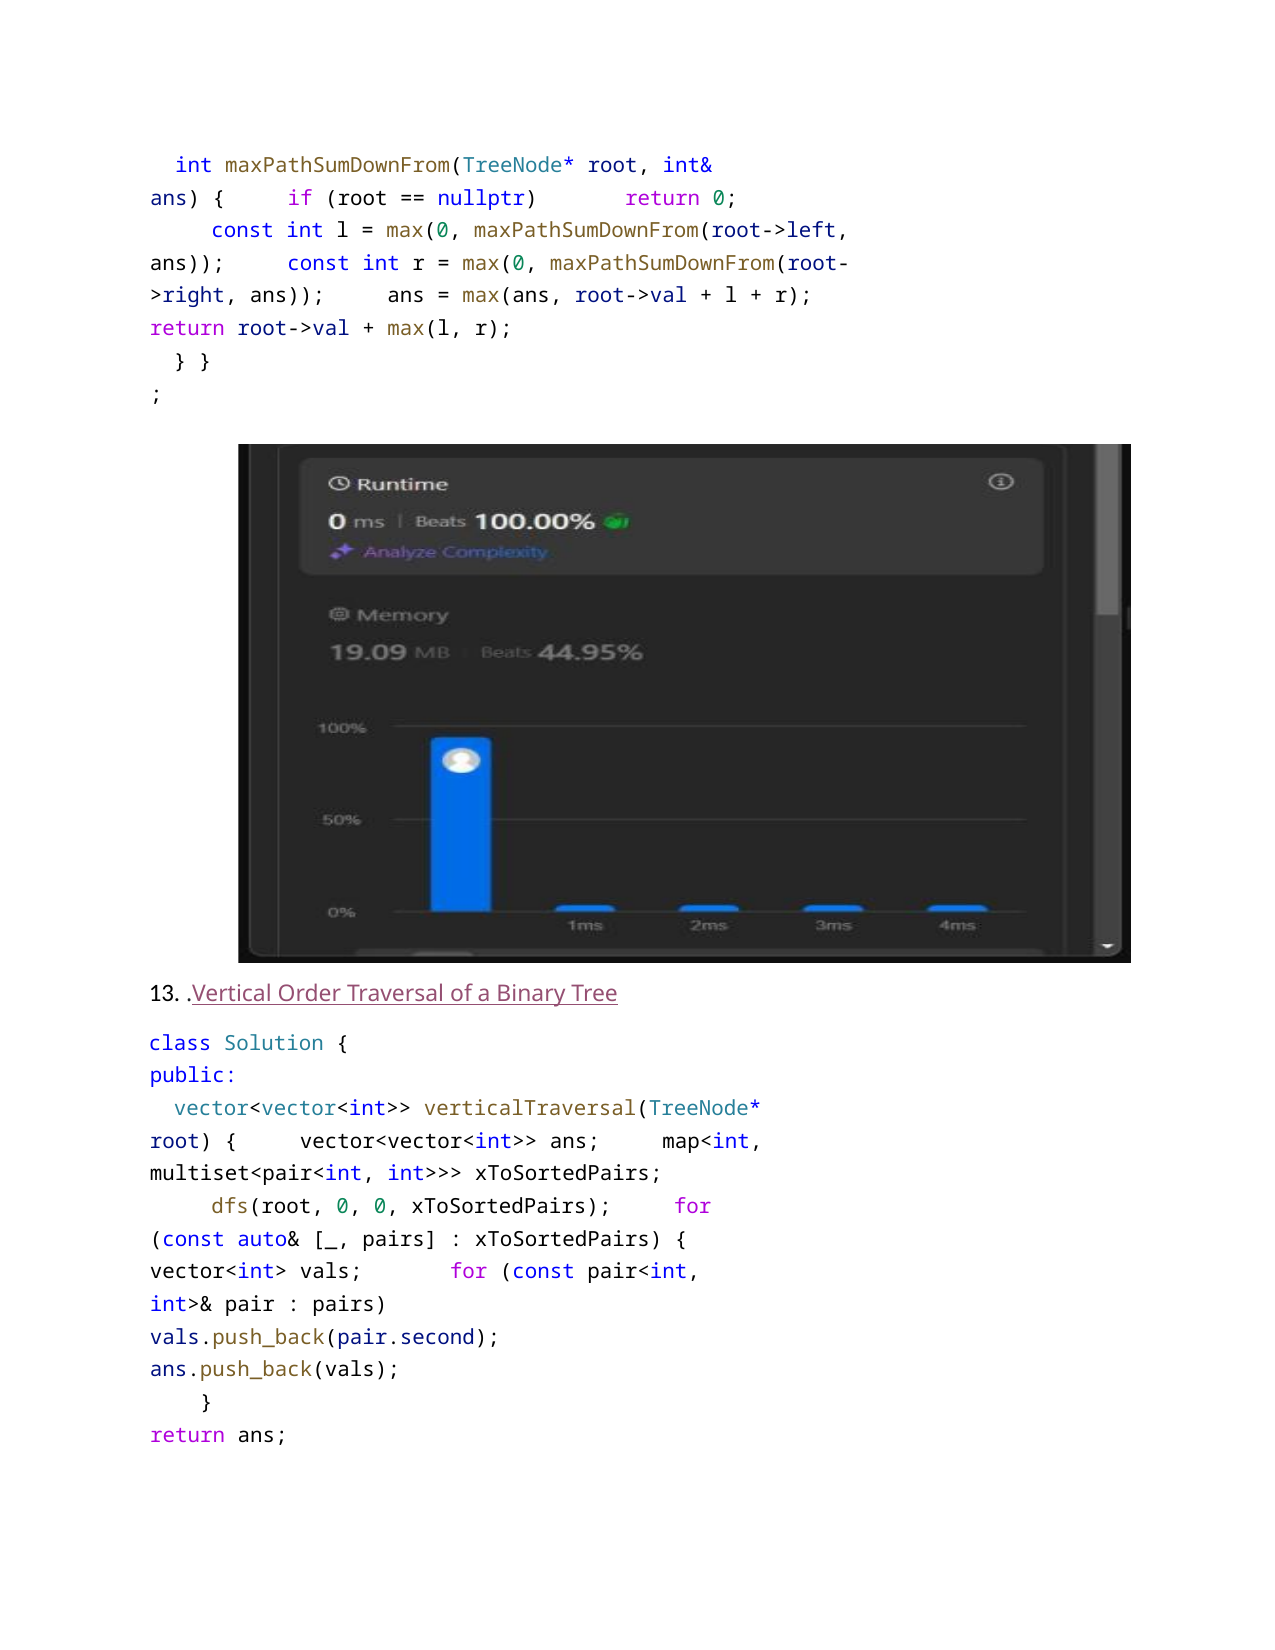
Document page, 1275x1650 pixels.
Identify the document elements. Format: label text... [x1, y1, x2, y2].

text dfs(root, 0, 0, xToSortedPairs); for (const auto& [_, pairs] : xToSortedPairs) { vector<int> vals; for (const pair<int, int>& pair : pairs) vals.push_back(pair.second); ans.push_back(vals); [148, 1191, 734, 1383]
text 13. .Vertical Order Traversal of a Binary Tree [148, 977, 780, 1009]
text class Solution { public: [148, 1028, 425, 1089]
text } }; [148, 346, 219, 407]
text vector<vector<int>> verticalTraversal(TreeNode* root) { vector<vector<int>> ans; map<int, multiset<pair<int, int>>> xToSortedPairs; [148, 1093, 805, 1187]
picture [238, 444, 1131, 963]
text int maxPathSumDownFrom(TreeNode* root, int& ans) { if (root == nullptr) return 0; [150, 150, 746, 211]
text const int l = max(0, maxPathSumDownFrom(root->left, ans)); const int r = max(0, maxPathSumDownFrom(root->right, ans)); ans = max(ans, root->val + l + r); return root->val + max(l, r); [148, 215, 872, 342]
text } return ans; [150, 1387, 322, 1448]
